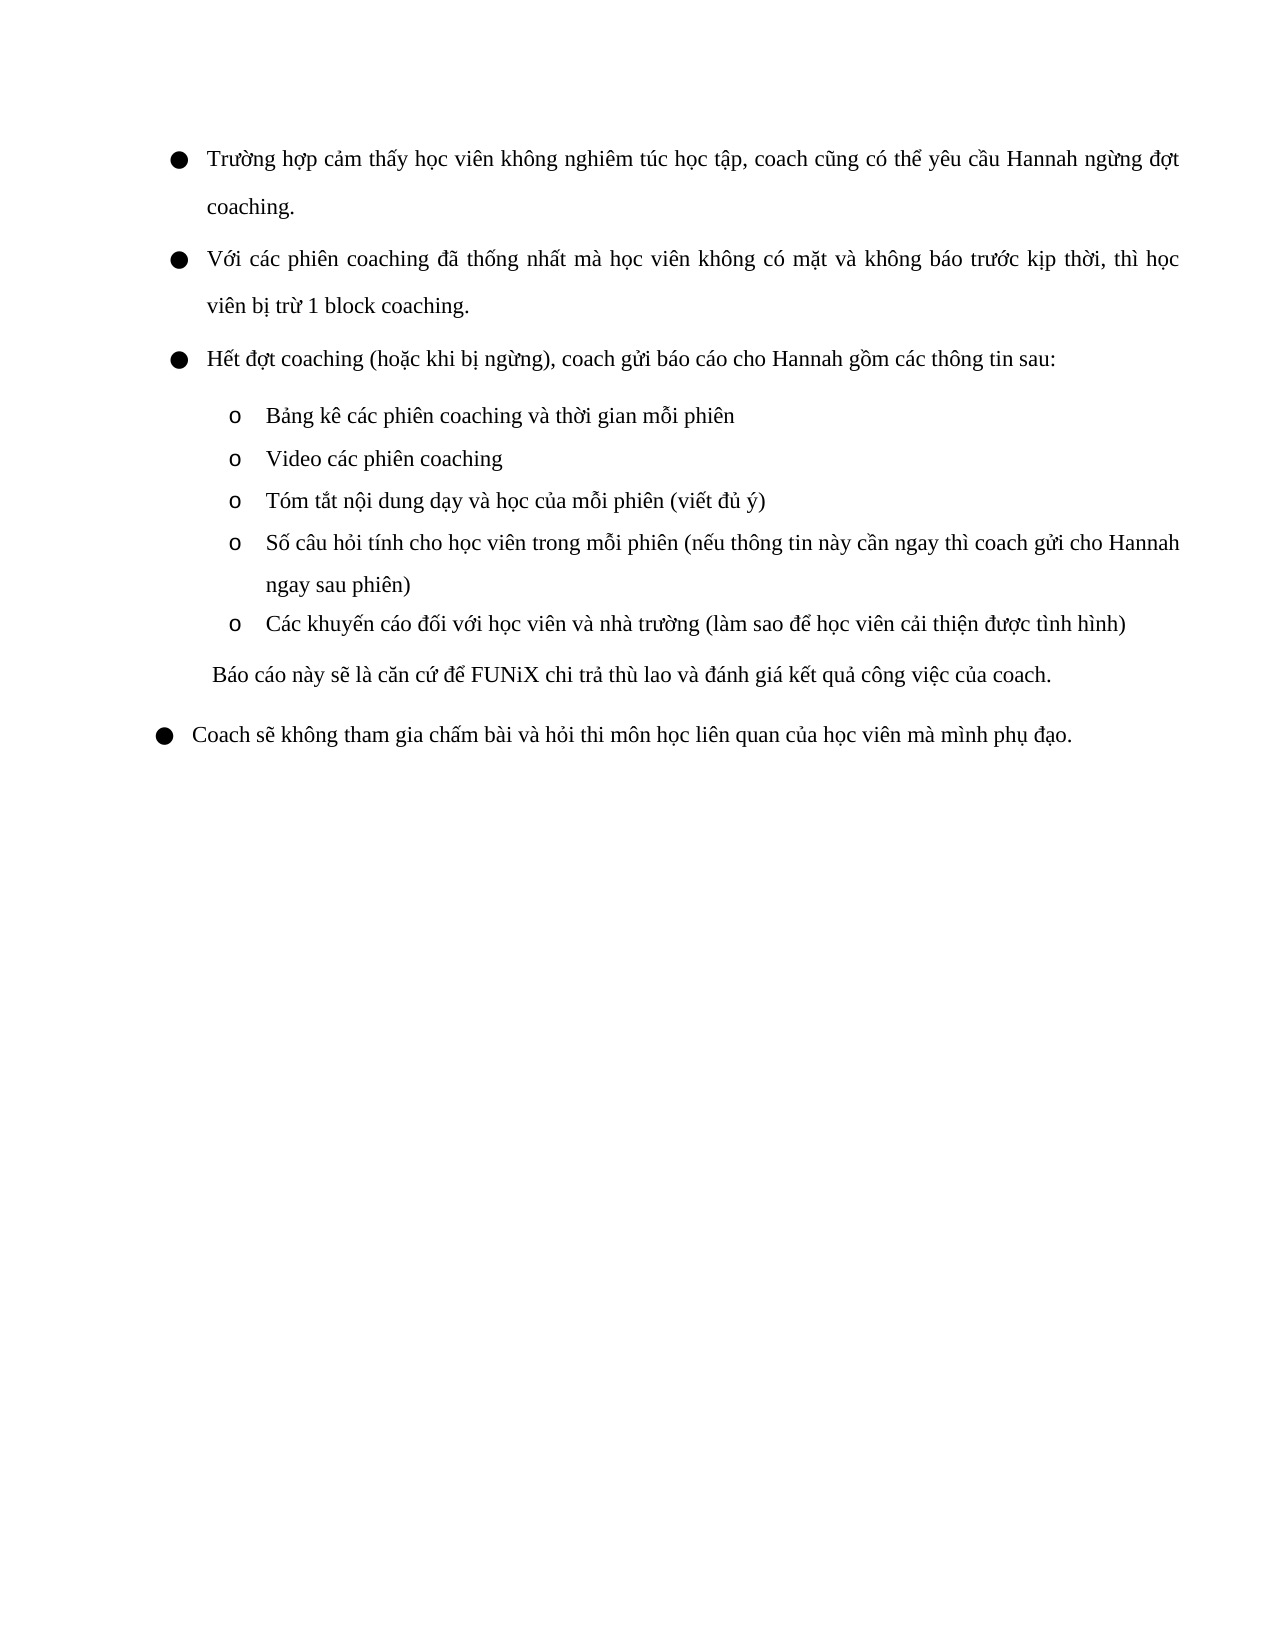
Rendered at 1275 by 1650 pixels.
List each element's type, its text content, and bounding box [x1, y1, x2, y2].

list Tóm tắt nội dung dạy và học của mỗi phiên (viết đủ ý) [228, 487, 1182, 515]
list Video các phiên coaching [228, 445, 1182, 473]
list Trường hợp cảm thấy học viên không nghiêm túc học tập, coach cũng có thể yêu cầu Hannah ngừng đợt coaching. [169, 133, 1182, 219]
list Bảng kê các phiên coaching và thời gian mỗi phiên [228, 402, 1182, 431]
text Báo cáo này sẽ là căn cứ để FUNiX chi trả thù lao và đánh giá kết quả công việc của coach. [198, 661, 1182, 687]
list Các khuyến cáo đối với học viên và nhà trường (làm sao để học viên cải thiện được tình hình) [228, 610, 1182, 638]
list Số câu hỏi tính cho học viên trong mỗi phiên (nếu thông tin này cần ngay thì coach gửi cho Hannah ngay sau phiên) [228, 529, 1182, 597]
list Coach sẽ không tham gia chấm bài và hỏi thi môn học liên quan của học viên mà mình phụ đạo. [154, 708, 1182, 756]
list Hết đợt coaching (hoặc khi bị ngừng), coach gửi báo cáo cho Hannah gồm các thông tin sau: [169, 332, 1182, 379]
list Với các phiên coaching đã thống nhất mà học viên không có mặt và không báo trước kịp thời, thì học viên bị trừ 1 block coaching. [169, 232, 1182, 319]
